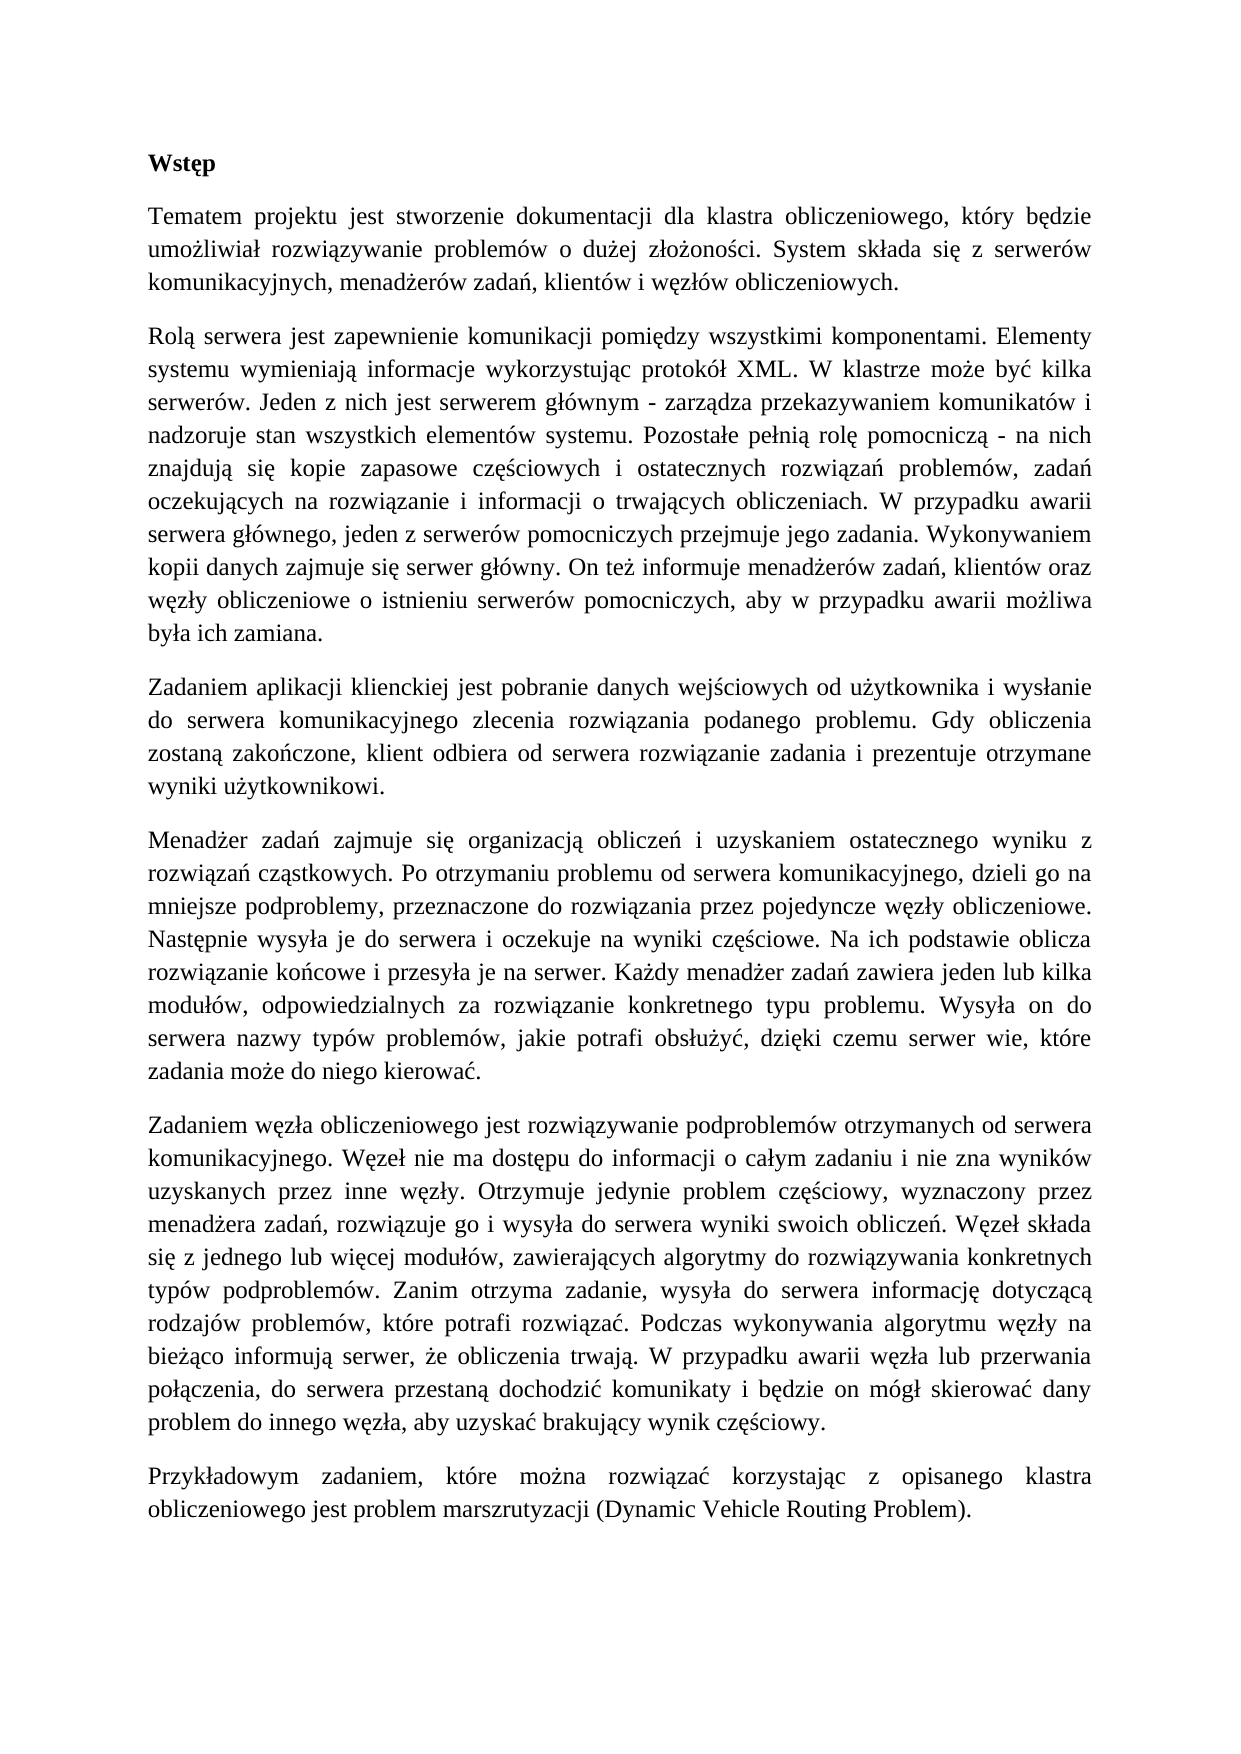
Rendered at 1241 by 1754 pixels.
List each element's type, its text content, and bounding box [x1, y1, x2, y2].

text Wstęp [148, 148, 1093, 176]
text Tematem projektu jest stworzenie dokumentacji dla klastra obliczeniowego, który będzie umożliwiał rozwiązywanie problemów o dużej złożoności. System składa się z serwerów komunikacyjnych, menadżerów zadań, klientów i węzłów obliczeniowych. [148, 201, 1093, 296]
text Zadaniem węzła obliczeniowego jest rozwiązywanie podproblemów otrzymanych od serwera komunikacyjnego. Węzeł nie ma dostępu do informacji o całym zadaniu i nie zna wyników uzyskanych przez inne węzły. Otrzymuje jedynie problem częściowy, wyznaczony przez menadżera zadań, rozwiązuje go i wysyła do serwera wyniki swoich obliczeń. Węzeł składa się z jednego lub więcej modułów, zawierających algorytmy do rozwiązywania konkretnych typów podproblemów. Zanim otrzyma zadanie, wysyła do serwera informację dotyczącą rodzajów problemów, które potrafi rozwiązać. Podczas wykonywania algorytmu węzły na bieżąco informują serwer, że obliczenia trwają. W przypadku awarii węzła lub przerwania połączenia, do serwera przestaną dochodzić komunikaty i będzie on mógł skierować dany problem do innego węzła, aby uzyskać brakujący wynik częściowy. [148, 1110, 1093, 1436]
text Przykładowym zadaniem, które można rozwiązać korzystając z opisanego klastra obliczeniowego jest problem marszrutyzacji (Dynamic Vehicle Routing Problem). [148, 1461, 1093, 1523]
text Zadaniem aplikacji klienckiej jest pobranie danych wejściowych od użytkownika i wysłanie do serwera komunikacyjnego zlecenia rozwiązania podanego problemu. Gdy obliczenia zostaną zakończone, klient odbiera od serwera rozwiązanie zadania i prezentuje otrzymane wyniki użytkownikowi. [148, 672, 1093, 800]
text Rolą serwera jest zapewnienie komunikacji pomiędzy wszystkimi komponentami. Elementy systemu wymieniają informacje wykorzystując protokół XML. W klastrze może być kilka serwerów. Jeden z nich jest serwerem głównym - zarządza przekazywaniem komunikatów i nadzoruje stan wszystkich elementów systemu. Pozostałe pełnią rolę pomocniczą - na nich znajdują się kopie zapasowe częściowych i ostatecznych rozwiązań problemów, zadań oczekujących na rozwiązanie i informacji o trwających obliczeniach. W przypadku awarii serwera głównego, jeden z serwerów pomocniczych przejmuje jego zadania. Wykonywaniem kopii danych zajmuje się serwer główny. On też informuje menadżerów zadań, klientów oraz węzły obliczeniowe o istnieniu serwerów pomocniczych, aby w przypadku awarii możliwa była ich zamiana. [148, 321, 1093, 647]
text Menadżer zadań zajmuje się organizacją obliczeń i uzyskaniem ostatecznego wyniku z rozwiązań cząstkowych. Po otrzymaniu problemu od serwera komunikacyjnego, dzieli go na mniejsze podproblemy, przeznaczone do rozwiązania przez pojedyncze węzły obliczeniowe. Następnie wysyła je do serwera i oczekuje na wyniki częściowe. Na ich podstawie oblicza rozwiązanie końcowe i przesyła je na serwer. Każdy menadżer zadań zawiera jeden lub kilka modułów, odpowiedzialnych za rozwiązanie konkretnego typu problemu. Wysyła on do serwera nazwy typów problemów, jakie potrafi obsłużyć, dzięki czemu serwer wie, które zadania może do niego kierować. [148, 825, 1093, 1085]
